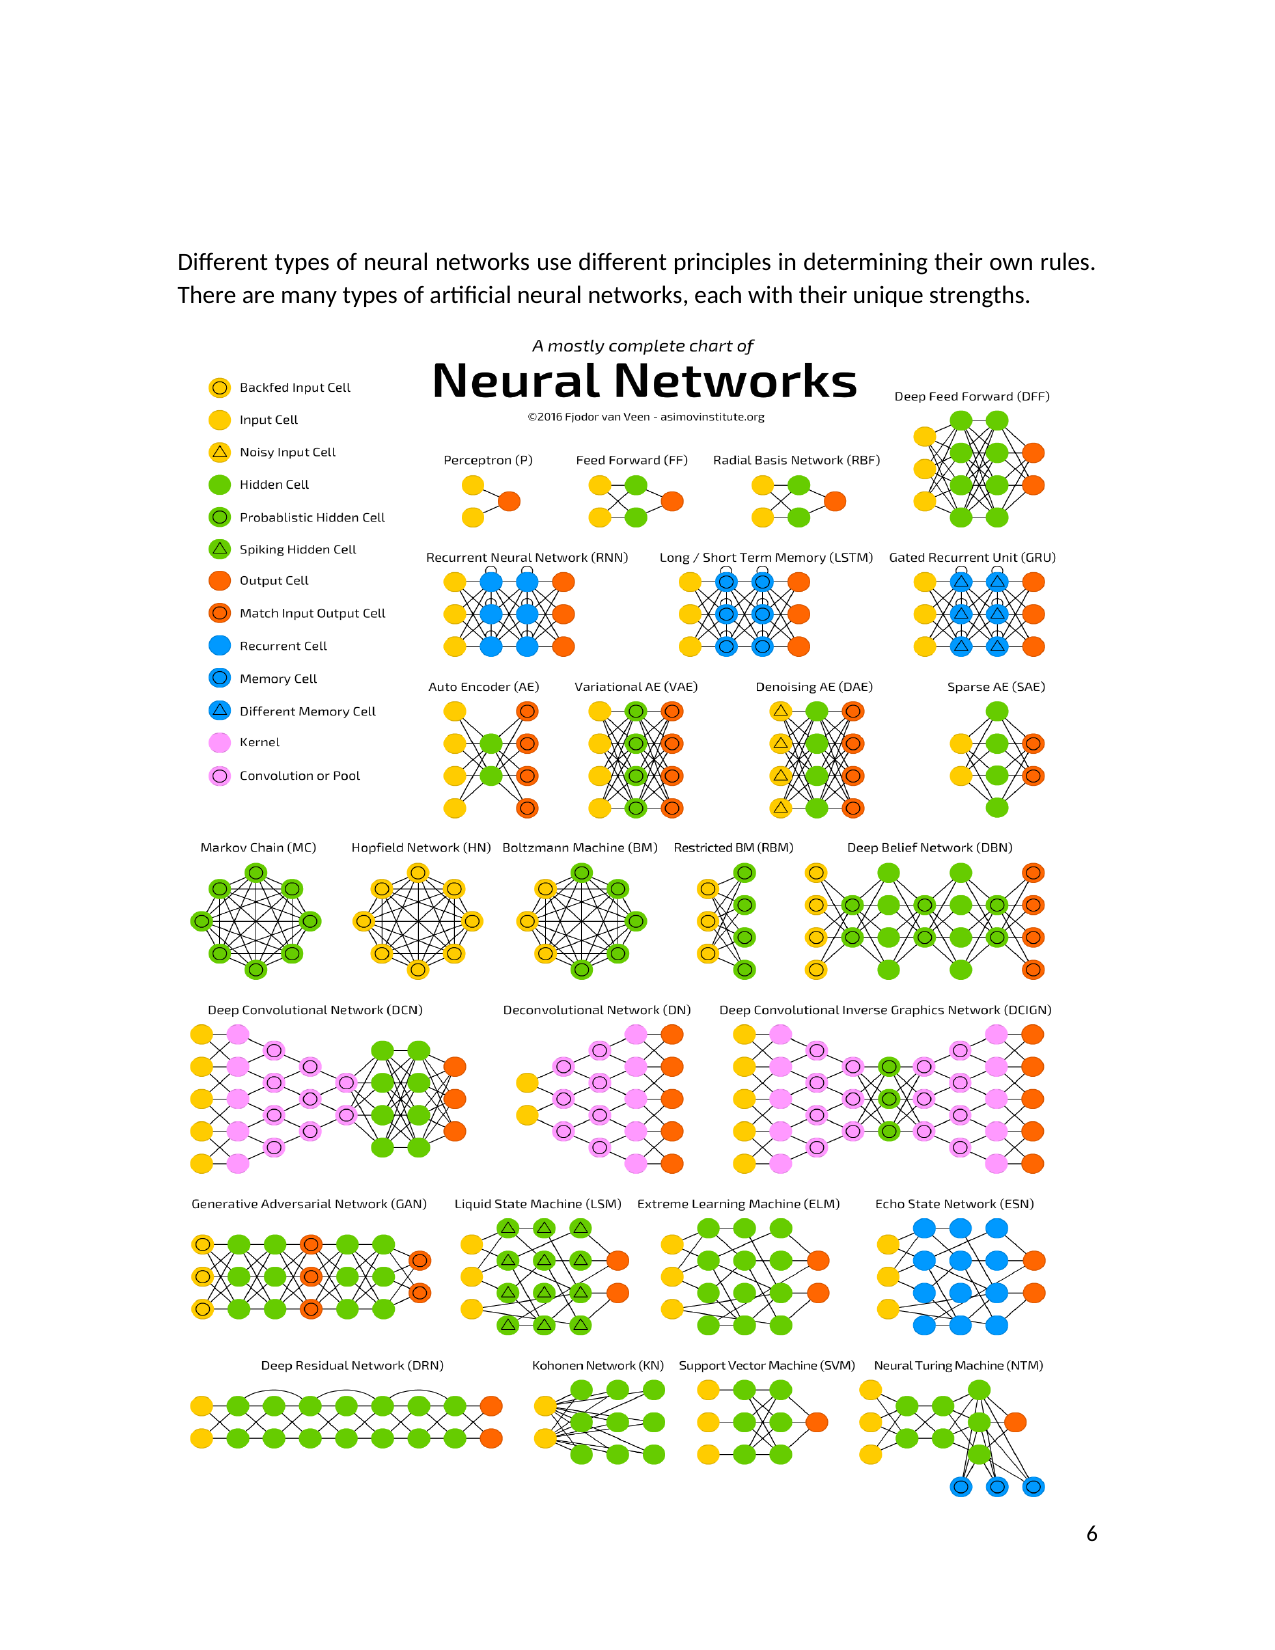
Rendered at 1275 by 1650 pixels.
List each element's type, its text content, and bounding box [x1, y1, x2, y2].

picture [165, 323, 1069, 1535]
list Different types of neural networks use different principles in determining their own rules. There are many types of artificial neural networks, each with their unique strengths. [177, 246, 1098, 310]
